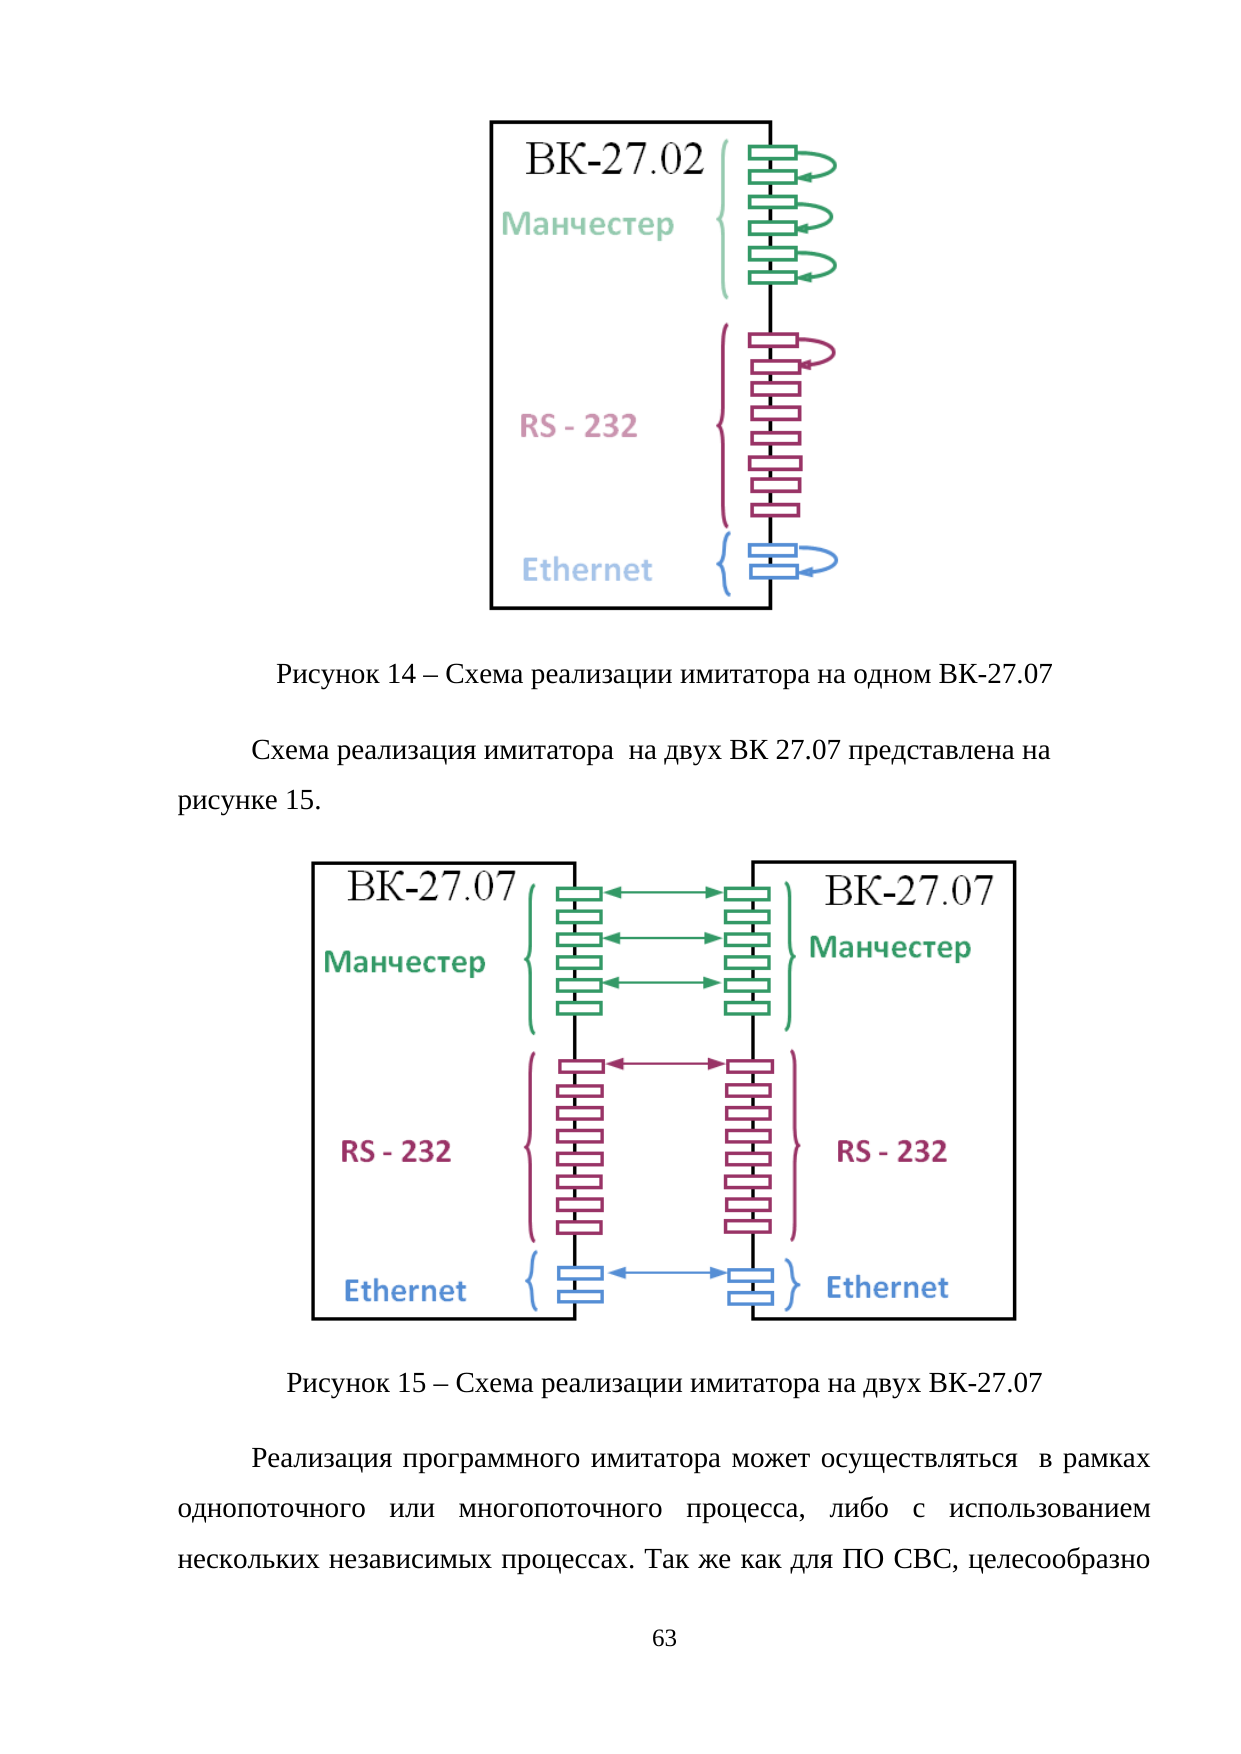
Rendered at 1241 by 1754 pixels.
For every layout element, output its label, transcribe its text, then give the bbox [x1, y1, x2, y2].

picture [308, 857, 1021, 1323]
text Рисунок 15 – Схема реализации имитатора на двух ВК-27.07 [177, 1365, 1152, 1398]
text Рисунок 14 – Схема реализации имитатора на одном ВК-27.07 [177, 656, 1152, 690]
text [177, 1440, 1152, 1574]
picture [486, 118, 843, 615]
text Схема реализация имитатора на двух ВК 27.07 представлена на рисунке 15. [177, 732, 1152, 816]
